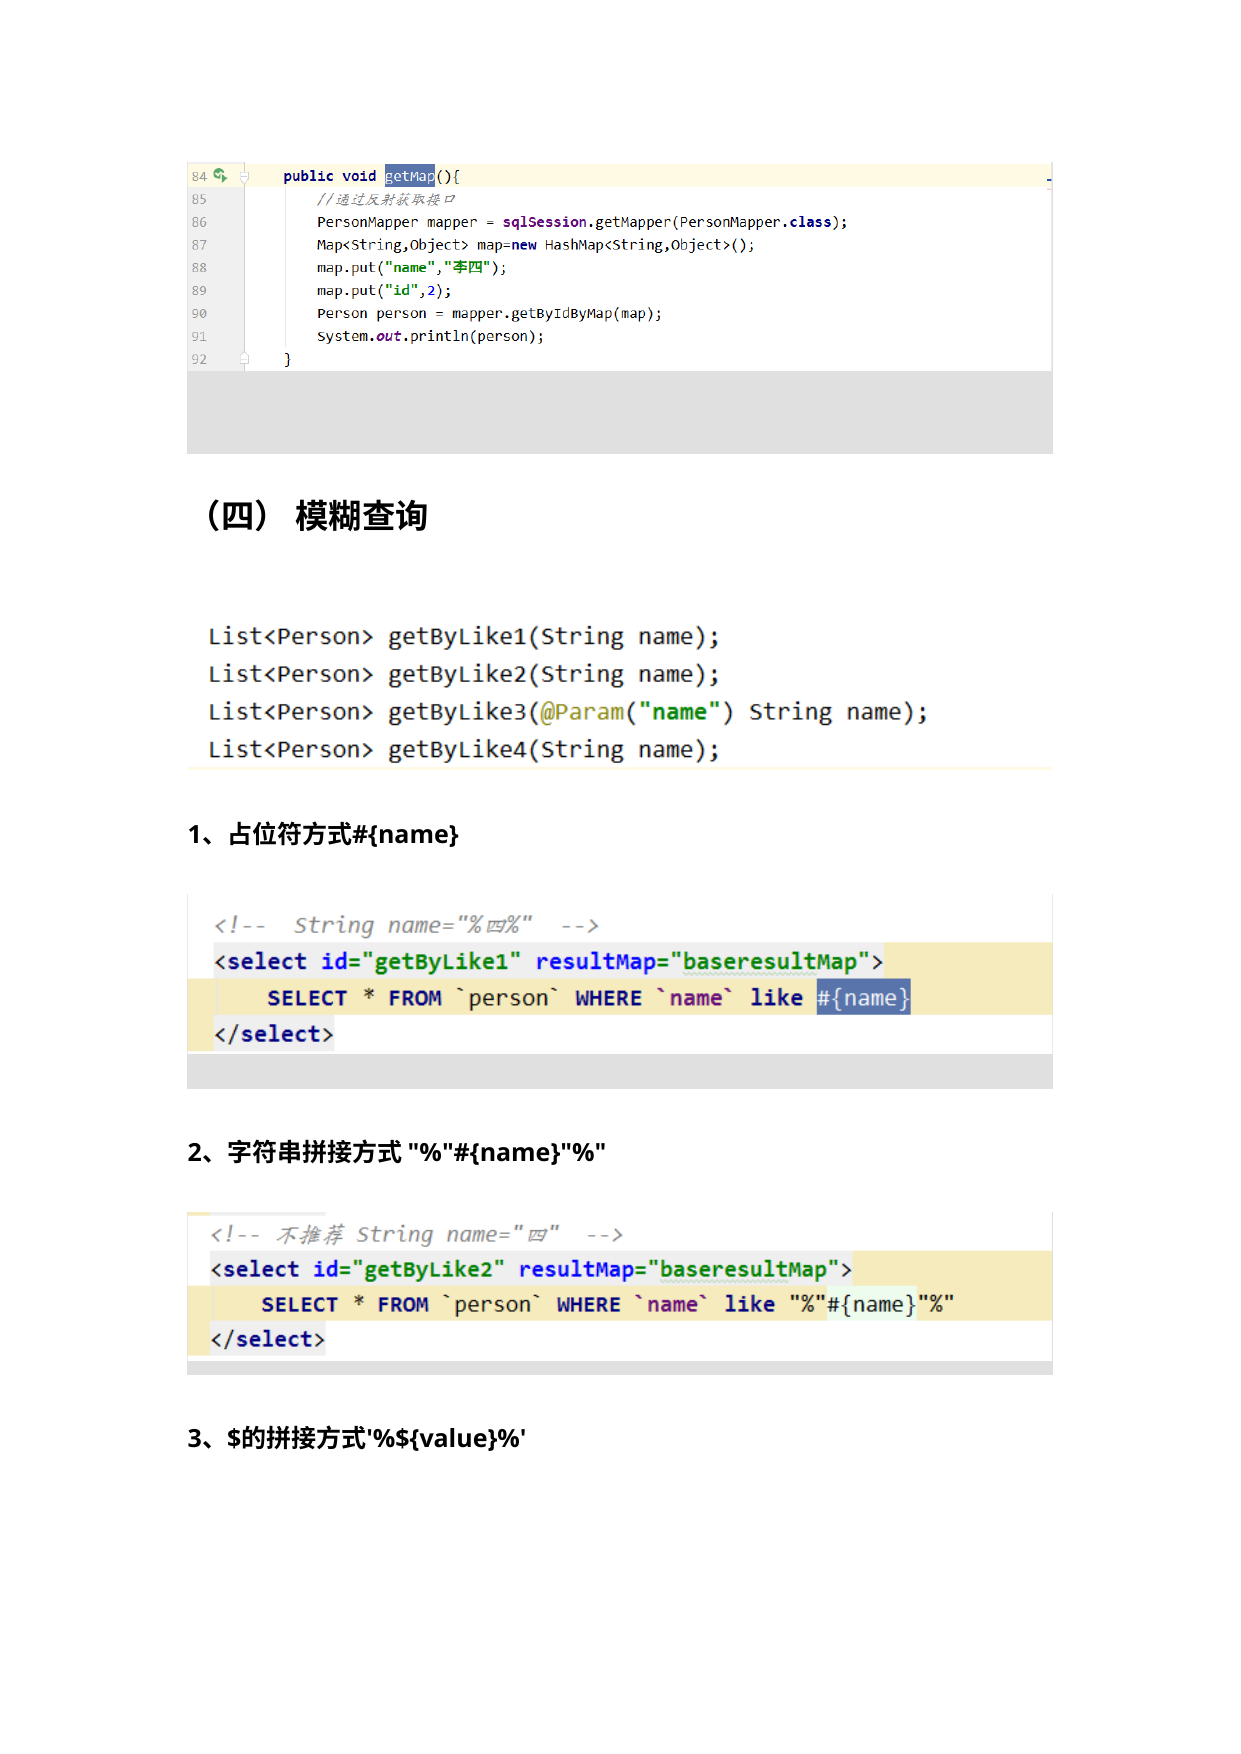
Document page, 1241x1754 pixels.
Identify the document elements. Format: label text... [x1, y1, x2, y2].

picture [187, 894, 1053, 1054]
subtitle 模糊查询 [187, 482, 1053, 547]
text 1、占位符方式#{name} [187, 800, 1053, 865]
picture [187, 162, 1052, 371]
picture [187, 1212, 1052, 1361]
text 3、$的拼接方式'%${value}%' [187, 1404, 1053, 1469]
picture [187, 608, 1052, 770]
text 2、字符串拼接方式 "%"#{name}"%" [187, 1118, 1053, 1183]
